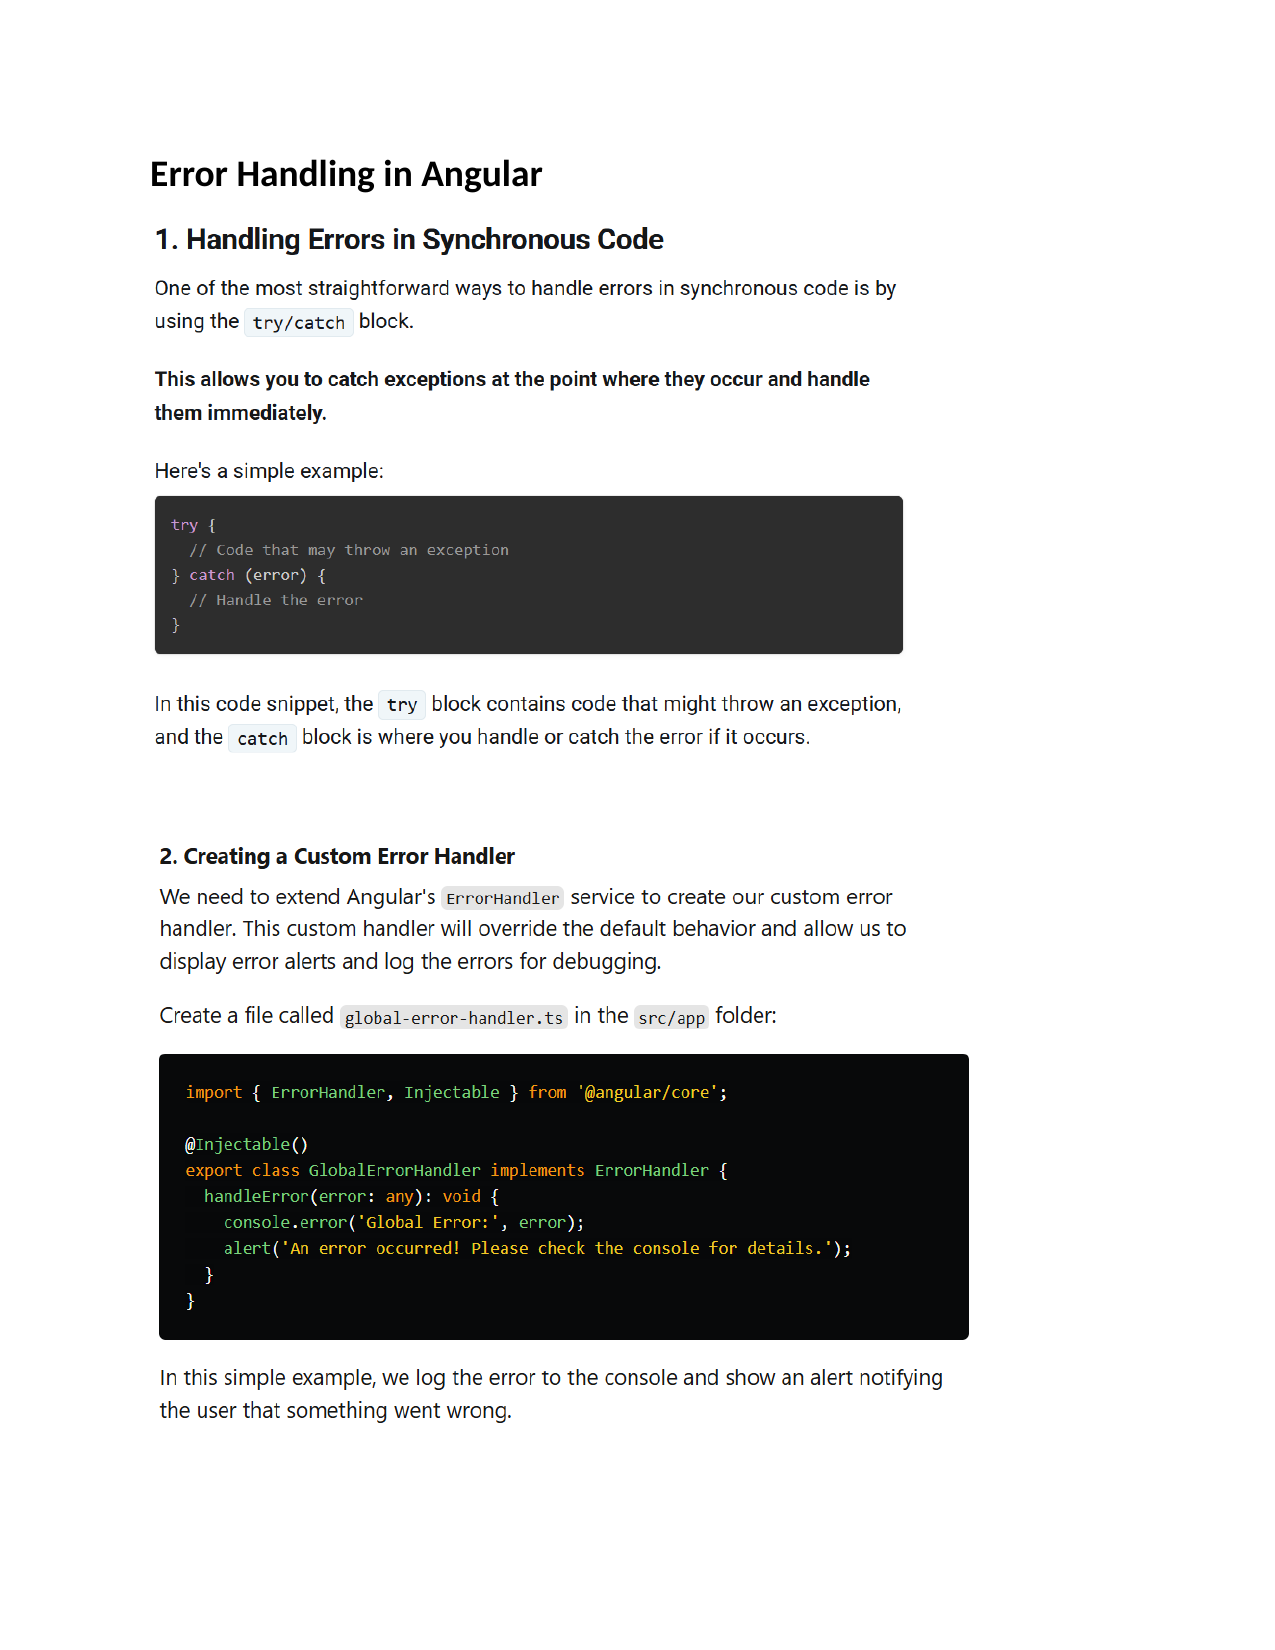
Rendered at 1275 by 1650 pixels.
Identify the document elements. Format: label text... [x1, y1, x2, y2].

text Error Handling in Angular [150, 150, 1125, 196]
picture [150, 216, 912, 759]
picture [150, 843, 988, 1425]
